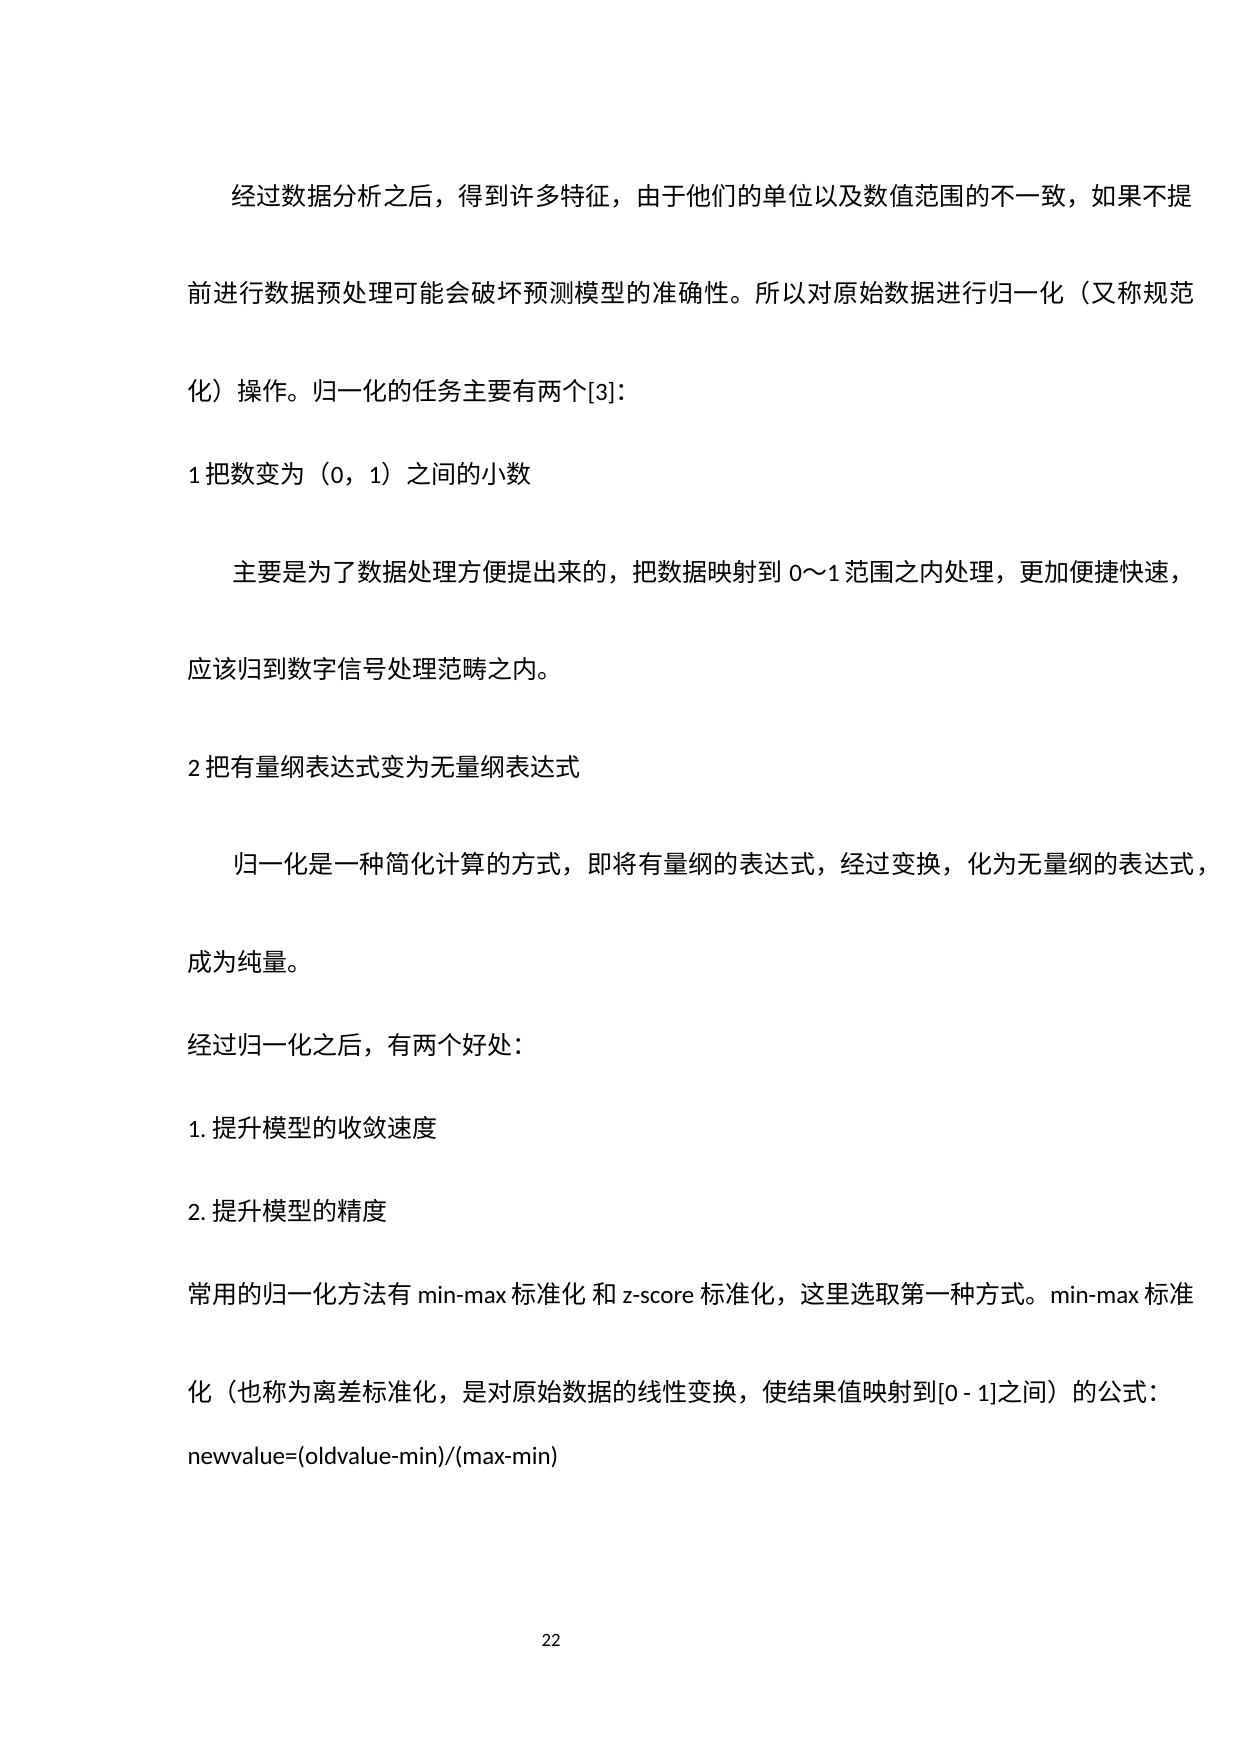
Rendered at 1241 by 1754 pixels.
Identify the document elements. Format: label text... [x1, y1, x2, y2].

text 经过数据分析之后，得到许多特征，由于他们的单位以及数值范围的不一致，如果不提前进行数据预处理可能会破坏预测模型的准确性。所以对原始数据进行归一化（又称规范化）操作。归一化的任务主要有两个[3]： [187, 162, 1196, 422]
text 经过归一化之后，有两个好处： [187, 1011, 1196, 1076]
text 2. 提升模型的精度 [187, 1177, 1196, 1242]
text 1 把数变为（0，1）之间的小数 主要是为了数据处理方便提出来的，把数据映射到0～1范围之内处理，更加便捷快速，应该归到数字信号处理范畴之内。 2 把有量纲表达式变为无量纲表达式 归一化是一种简化计算的方式，即将有量纲的表达式，经过变换，化为无量纲的表达式，成为纯量。 [187, 440, 1196, 993]
text 1. 提升模型的收敛速度 [187, 1094, 1196, 1159]
text 常用的归一化方法有min-max标准化 和 z-score 标准化，这里选取第一种方式。min-max标准化（也称为离差标准化，是对原始数据的线性变换，使结果值映射到[0 - 1]之间）的公式：newvalue=(oldvalue-min)/(max-min) [187, 1260, 1196, 1471]
